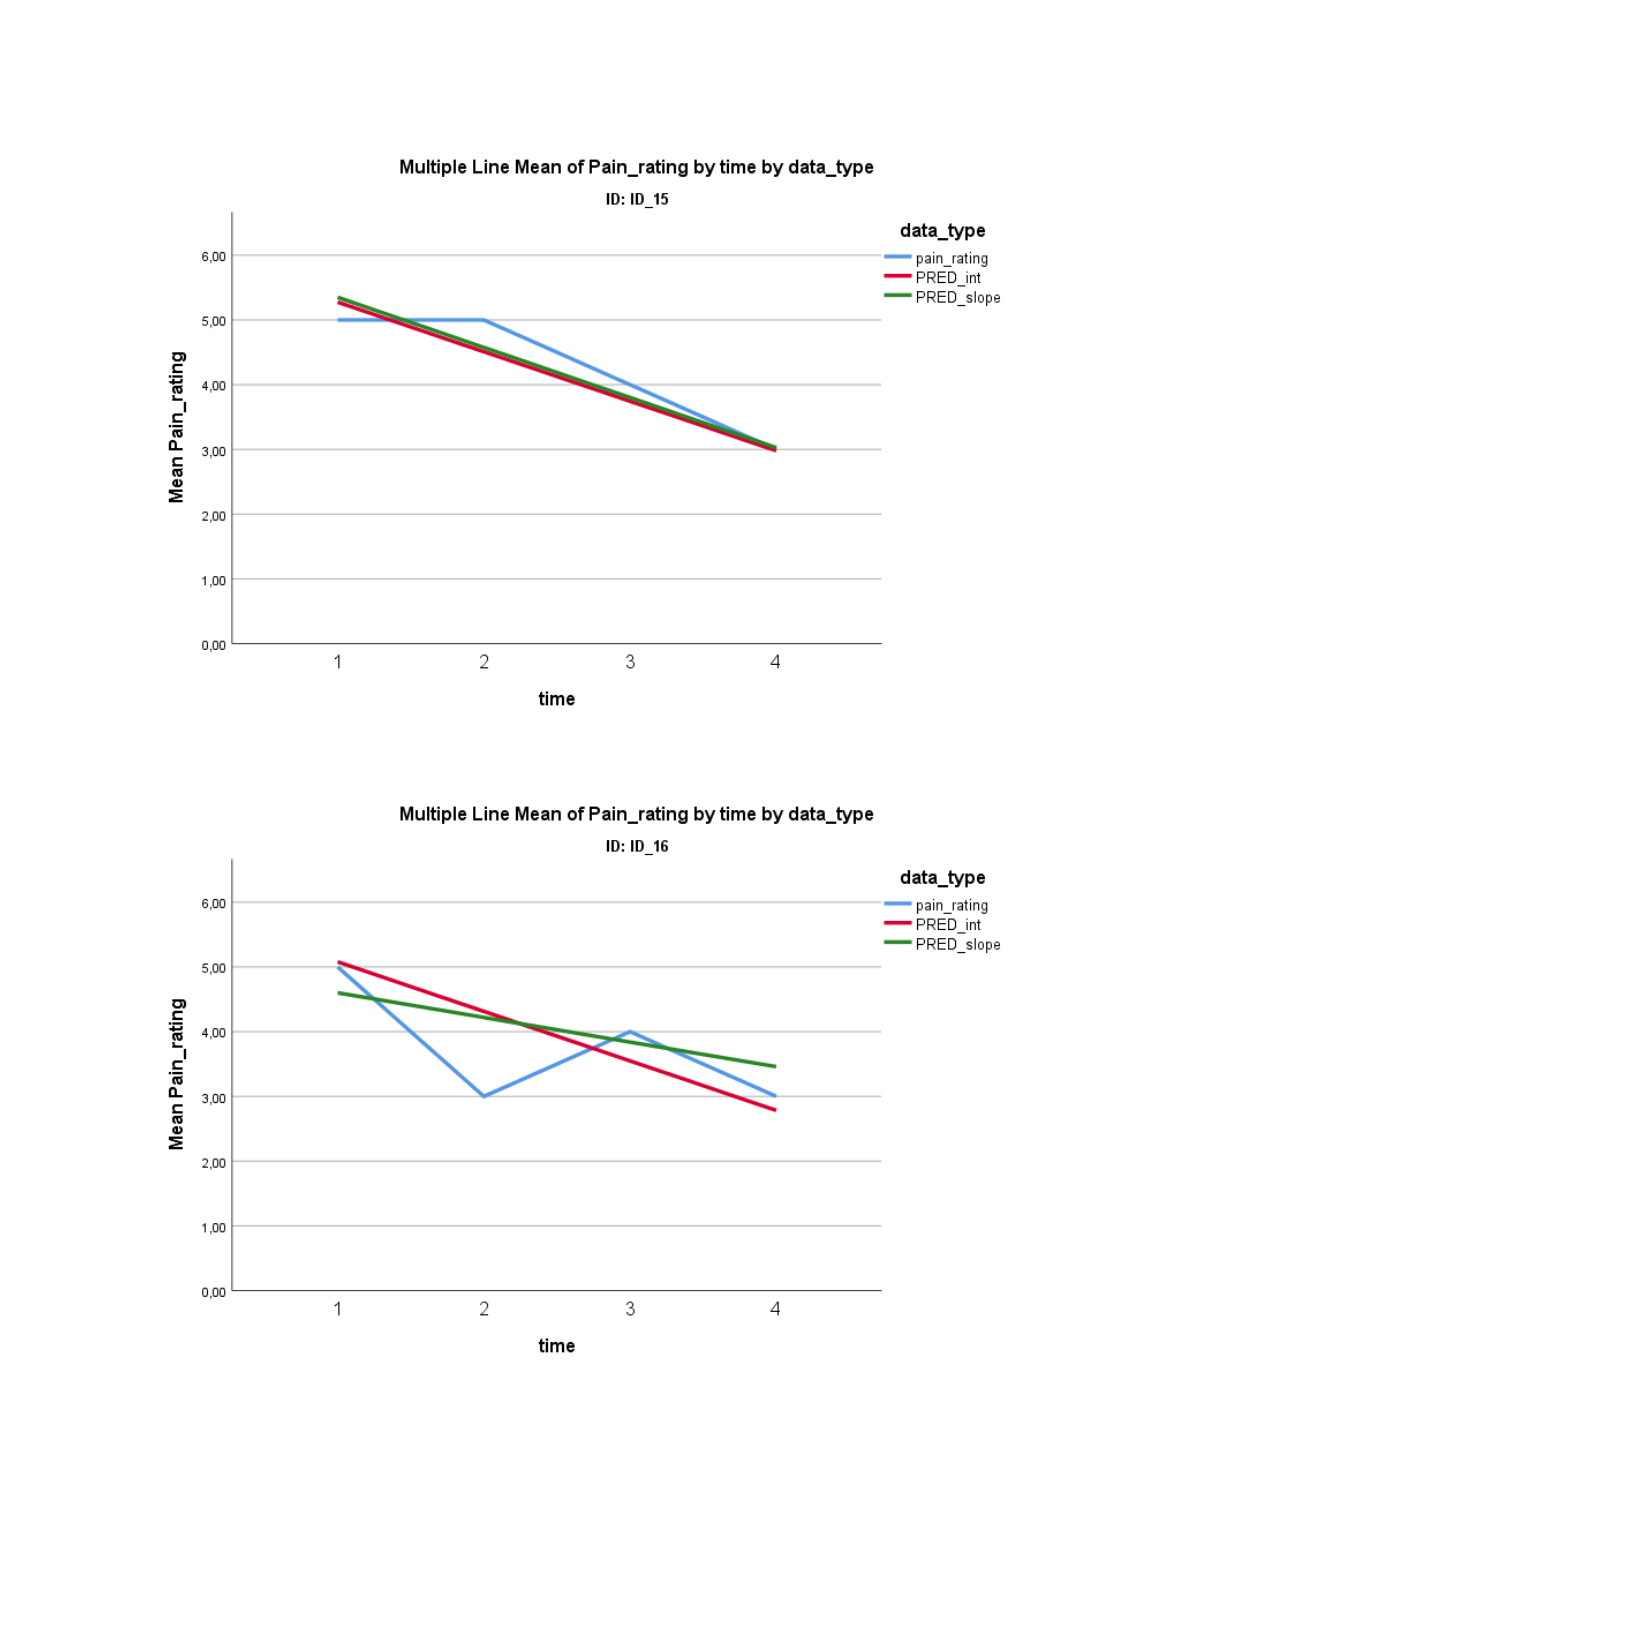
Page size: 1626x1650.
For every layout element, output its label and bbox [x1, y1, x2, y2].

picture [147, 147, 1128, 725]
picture [147, 794, 1128, 1372]
